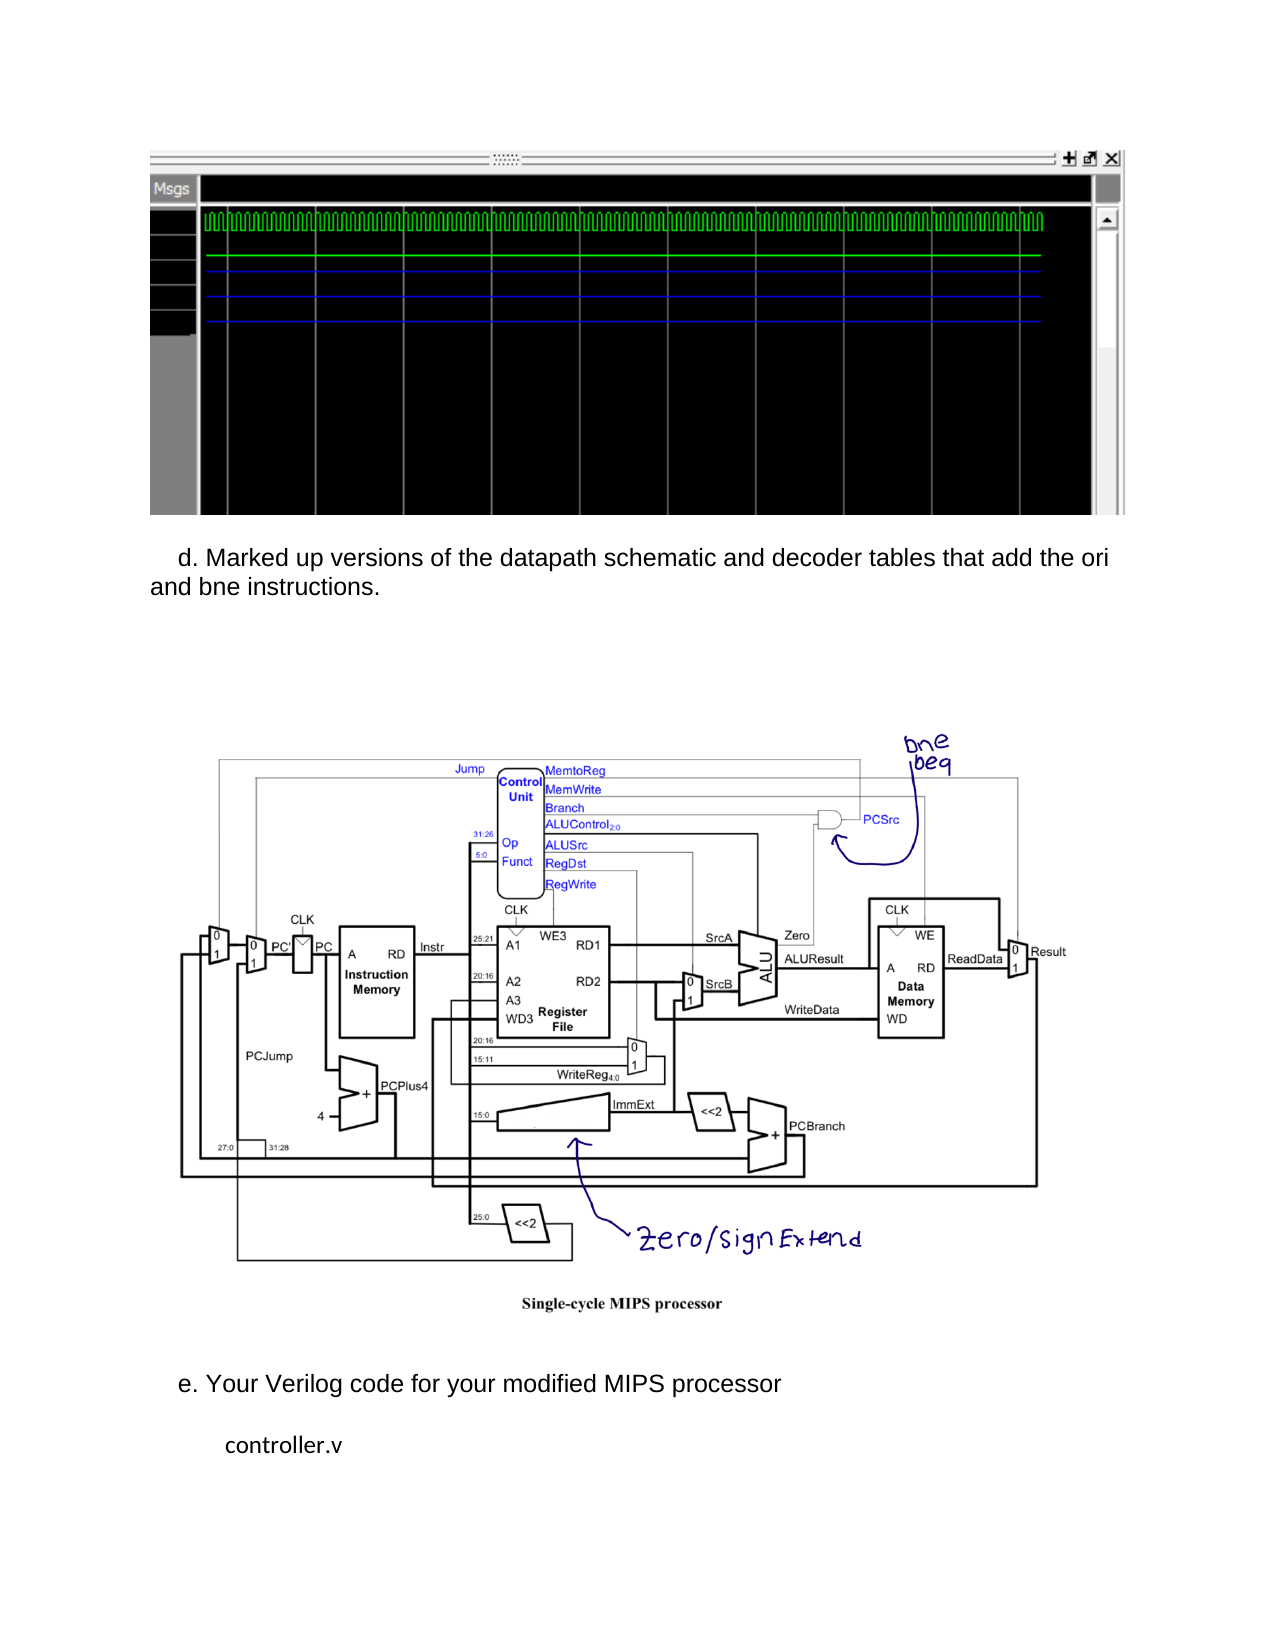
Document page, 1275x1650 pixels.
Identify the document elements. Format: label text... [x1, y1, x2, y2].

text controller.v [150, 1429, 1125, 1459]
picture [150, 150, 1125, 515]
text e. Your Verilog code for your modified MIPS processor [150, 1369, 1125, 1398]
text d. Marked up versions of the datapath schematic and decoder tables that add the ori and bne instructions. [150, 543, 1125, 601]
picture [150, 687, 1125, 1339]
